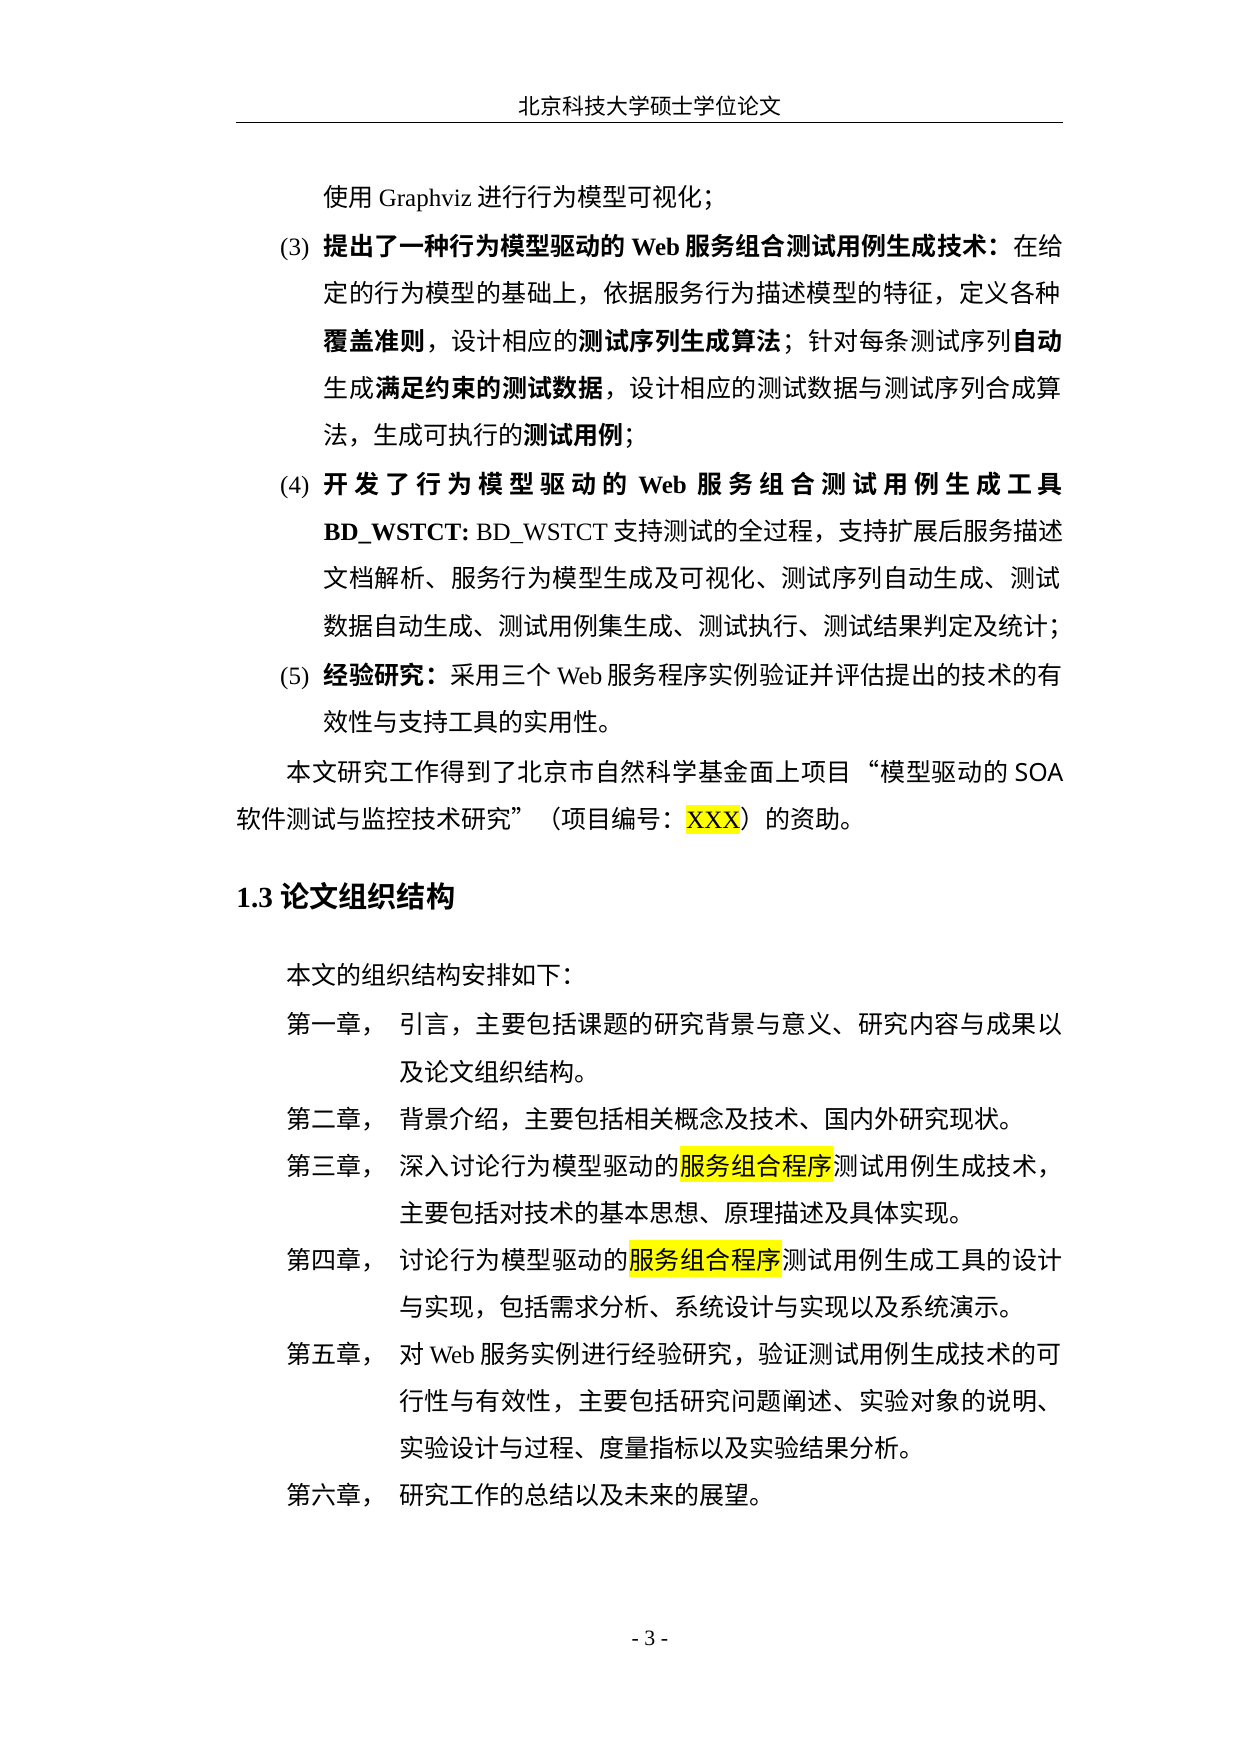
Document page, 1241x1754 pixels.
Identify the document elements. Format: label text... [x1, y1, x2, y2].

list 背景介绍，主要包括相关概念及技术、国内外研究现状。 [286, 1099, 1063, 1135]
text 本文的组织结构安排如下： [236, 955, 1063, 992]
list 经验研究：采用三个Web服务程序实例验证并评估提出的技术的有效性与支持工具的实用性。 [280, 656, 1063, 739]
list 研究工作的总结以及未来的展望。 [286, 1476, 1063, 1512]
list 引言，主要包括课题的研究背景与意义、研究内容与成果以及论文组织结构。 [286, 1005, 1063, 1088]
list 讨论行为模型驱动的服务组合程序测试用例生成工具的设计与实现，包括需求分析、系统设计与实现以及系统演示。 [286, 1240, 1063, 1324]
text 本文研究工作得到了北京市自然科学基金面上项目“模型驱动的SOA软件测试与监控技术研究”（项目编号：XXX）的资助。 [236, 752, 1063, 836]
list 深入讨论行为模型驱动的服务组合程序测试用例生成技术，主要包括对技术的基本思想、原理描述及具体实现。 [286, 1146, 1063, 1229]
list 提出了一种基于扩展WSDL的服务行为模型生成技术：解析扩展后的WSDL，采用事件序列图对Web服务进行行为描述模型的建立，使用Graphviz进行行为模型可视化； [280, 177, 1063, 213]
list 对Web服务实例进行经验研究，验证测试用例生成技术的可行性与有效性，主要包括研究问题阐述、实验对象的说明、实验设计与过程、度量指标以及实验结果分析。 [286, 1334, 1063, 1465]
list 提出了一种行为模型驱动的Web服务组合测试用例生成技术：在给定的行为模型的基础上，依据服务行为描述模型的特征，定义各种覆盖准则，设计相应的测试序列生成算法；针对每条测试序列自动生成满足约束的测试数据，设计相应的测试数据与测试序列合成算法，生成可执行的测试用例； [280, 227, 1063, 451]
text 论文组织结构 [236, 873, 1063, 916]
list 开发了行为模型驱动的Web服务组合测试用例生成工具BD_WSTCT: BD_WSTCT支持测试的全过程，支持扩展后服务描述文档解析、服务行为模型生成及可视化、测试序列自动生成、测试数据自动生成、测试用例集生成、测试执行、测试结果判定及统计； [280, 465, 1063, 642]
